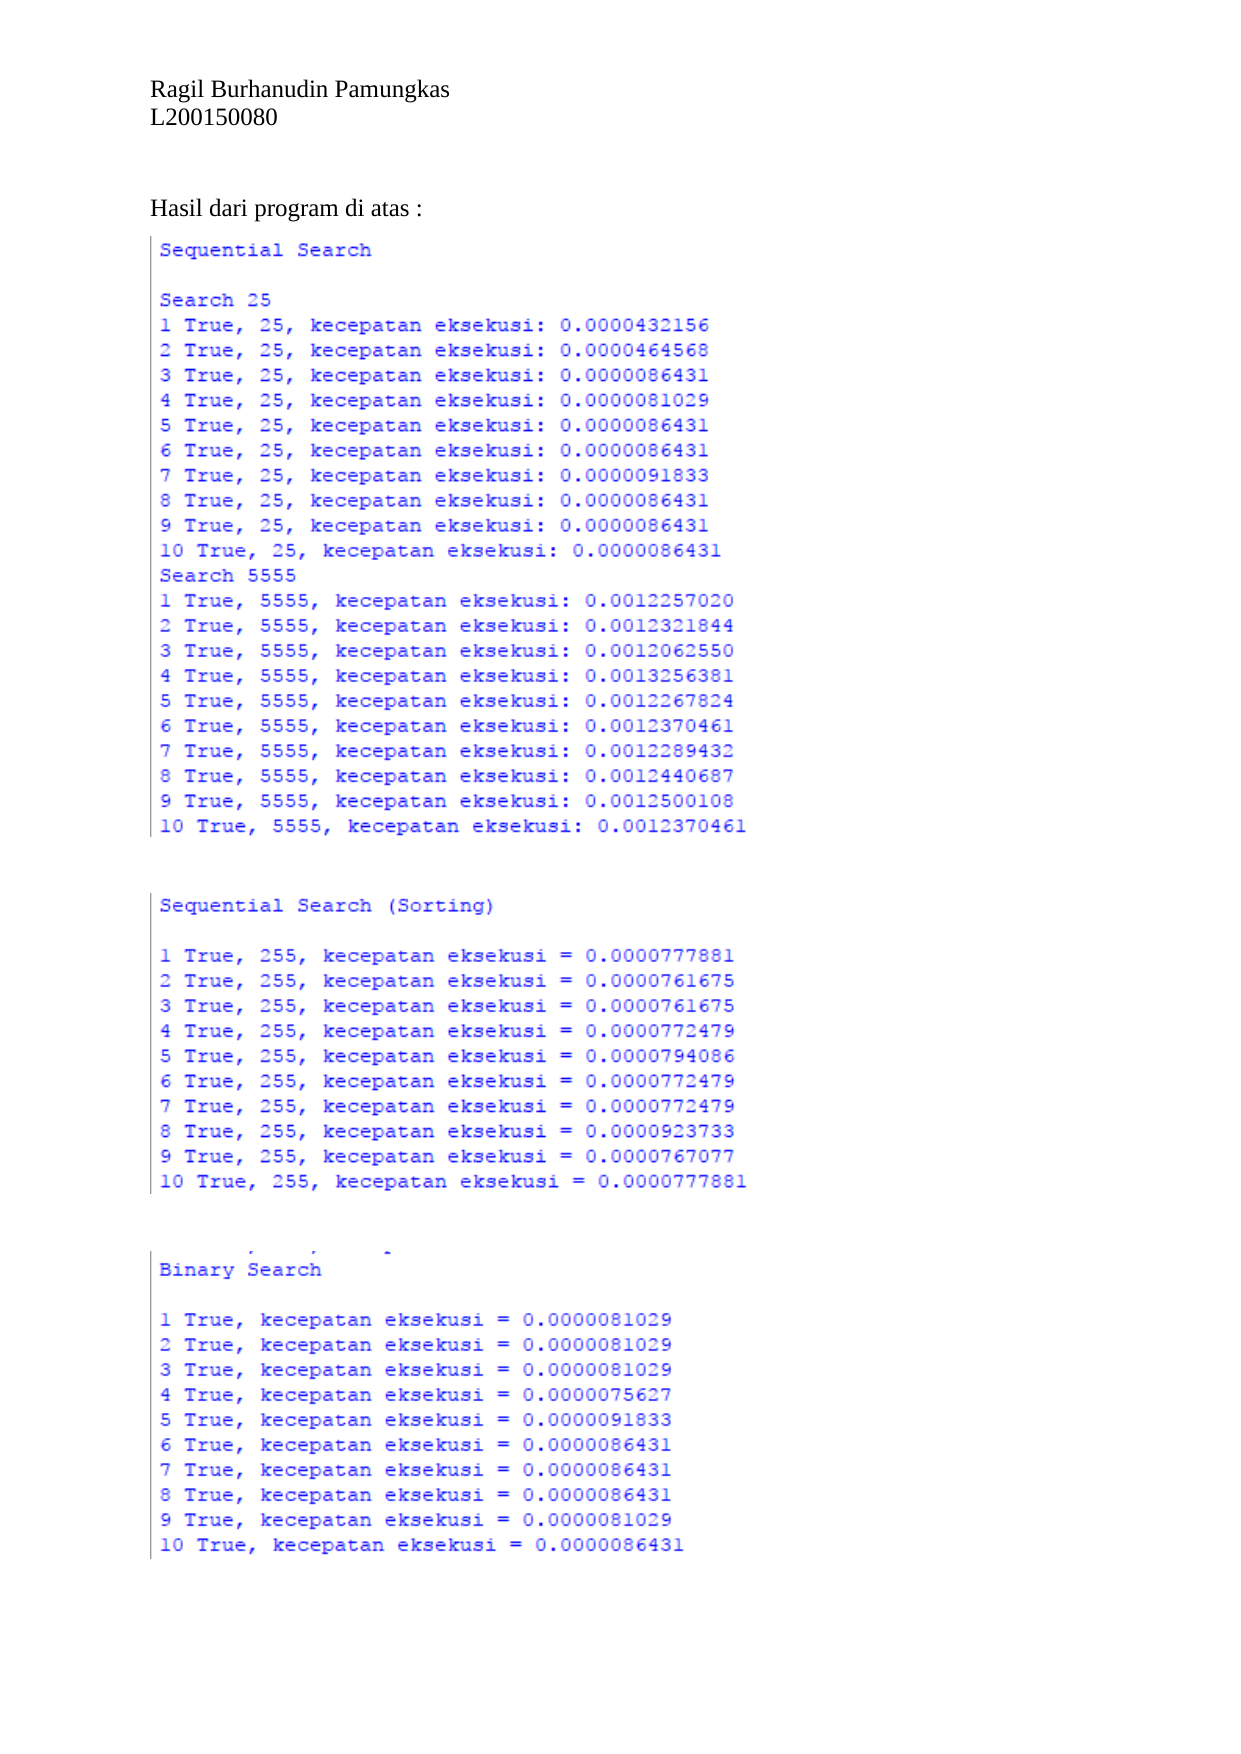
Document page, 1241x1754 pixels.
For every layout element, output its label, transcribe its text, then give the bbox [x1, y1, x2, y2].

picture [150, 236, 866, 837]
picture [150, 893, 789, 1194]
text Hasil dari program di atas : [150, 193, 1090, 222]
picture [150, 1251, 760, 1559]
